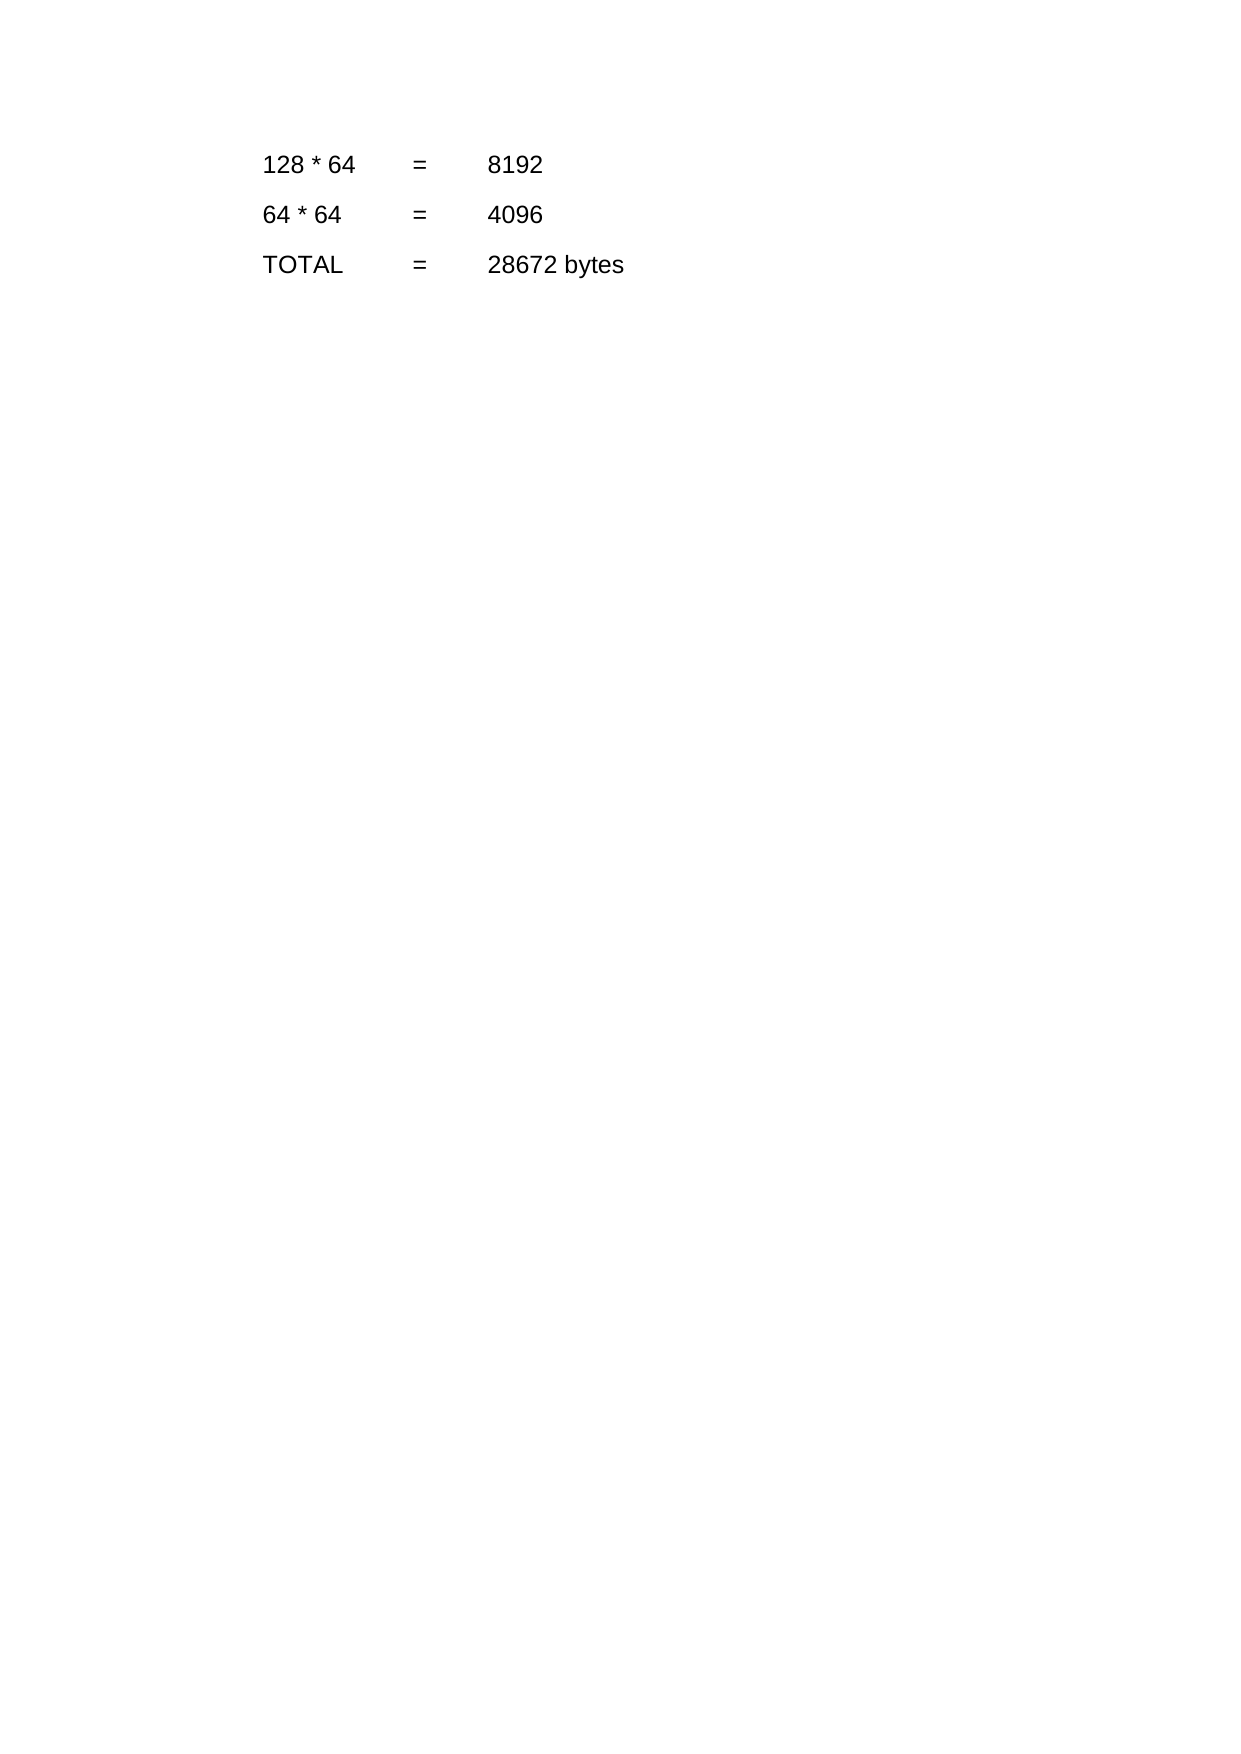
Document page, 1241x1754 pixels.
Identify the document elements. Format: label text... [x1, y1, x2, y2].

text 64 * 64 = 4096 [262, 200, 1053, 229]
text 128 * 64 = 8192 [262, 150, 1053, 179]
text TOTAL = 28672 bytes [187, 250, 1053, 279]
